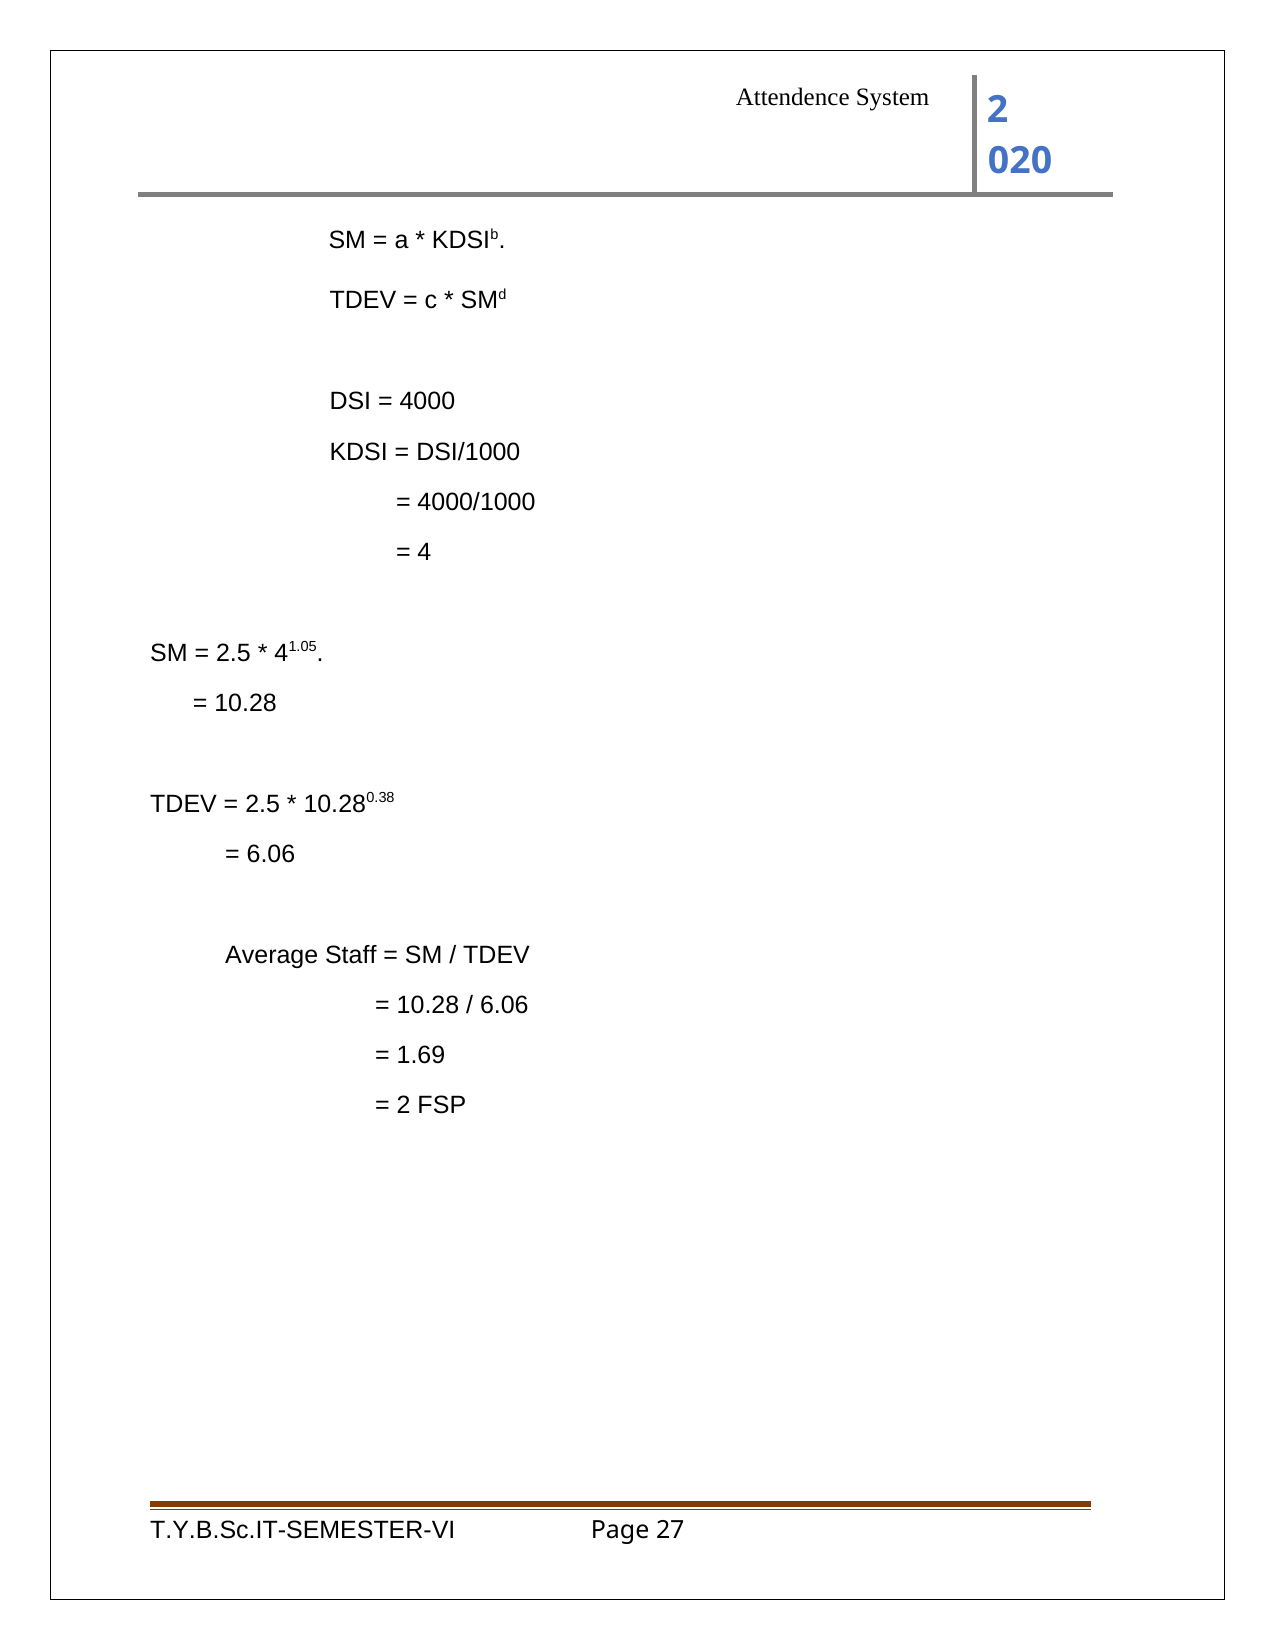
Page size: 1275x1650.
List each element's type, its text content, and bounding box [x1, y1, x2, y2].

text KDSI = DSI/1000 [329, 436, 1029, 465]
text = 2 FSP [150, 1091, 1029, 1119]
text SM = 2.5 * 41.05. [150, 638, 1029, 666]
text = 6.06 [150, 839, 1029, 868]
text = 1.69 [150, 1040, 1029, 1069]
text = 10.28 / 6.06 [150, 990, 1029, 1019]
text SM = a * KDSIb. [328, 226, 1029, 254]
text TDEV = c * SMd [329, 286, 1029, 314]
text DSI = 4000 [329, 386, 1029, 415]
text Average Staff = SM / TDEV [150, 939, 1029, 968]
text = 4000/1000 [329, 487, 1029, 516]
text TDEV = 2.5 * 10.280.38 [150, 789, 1029, 817]
text = 10.28 [150, 688, 1029, 717]
text = 4 [329, 537, 1029, 566]
